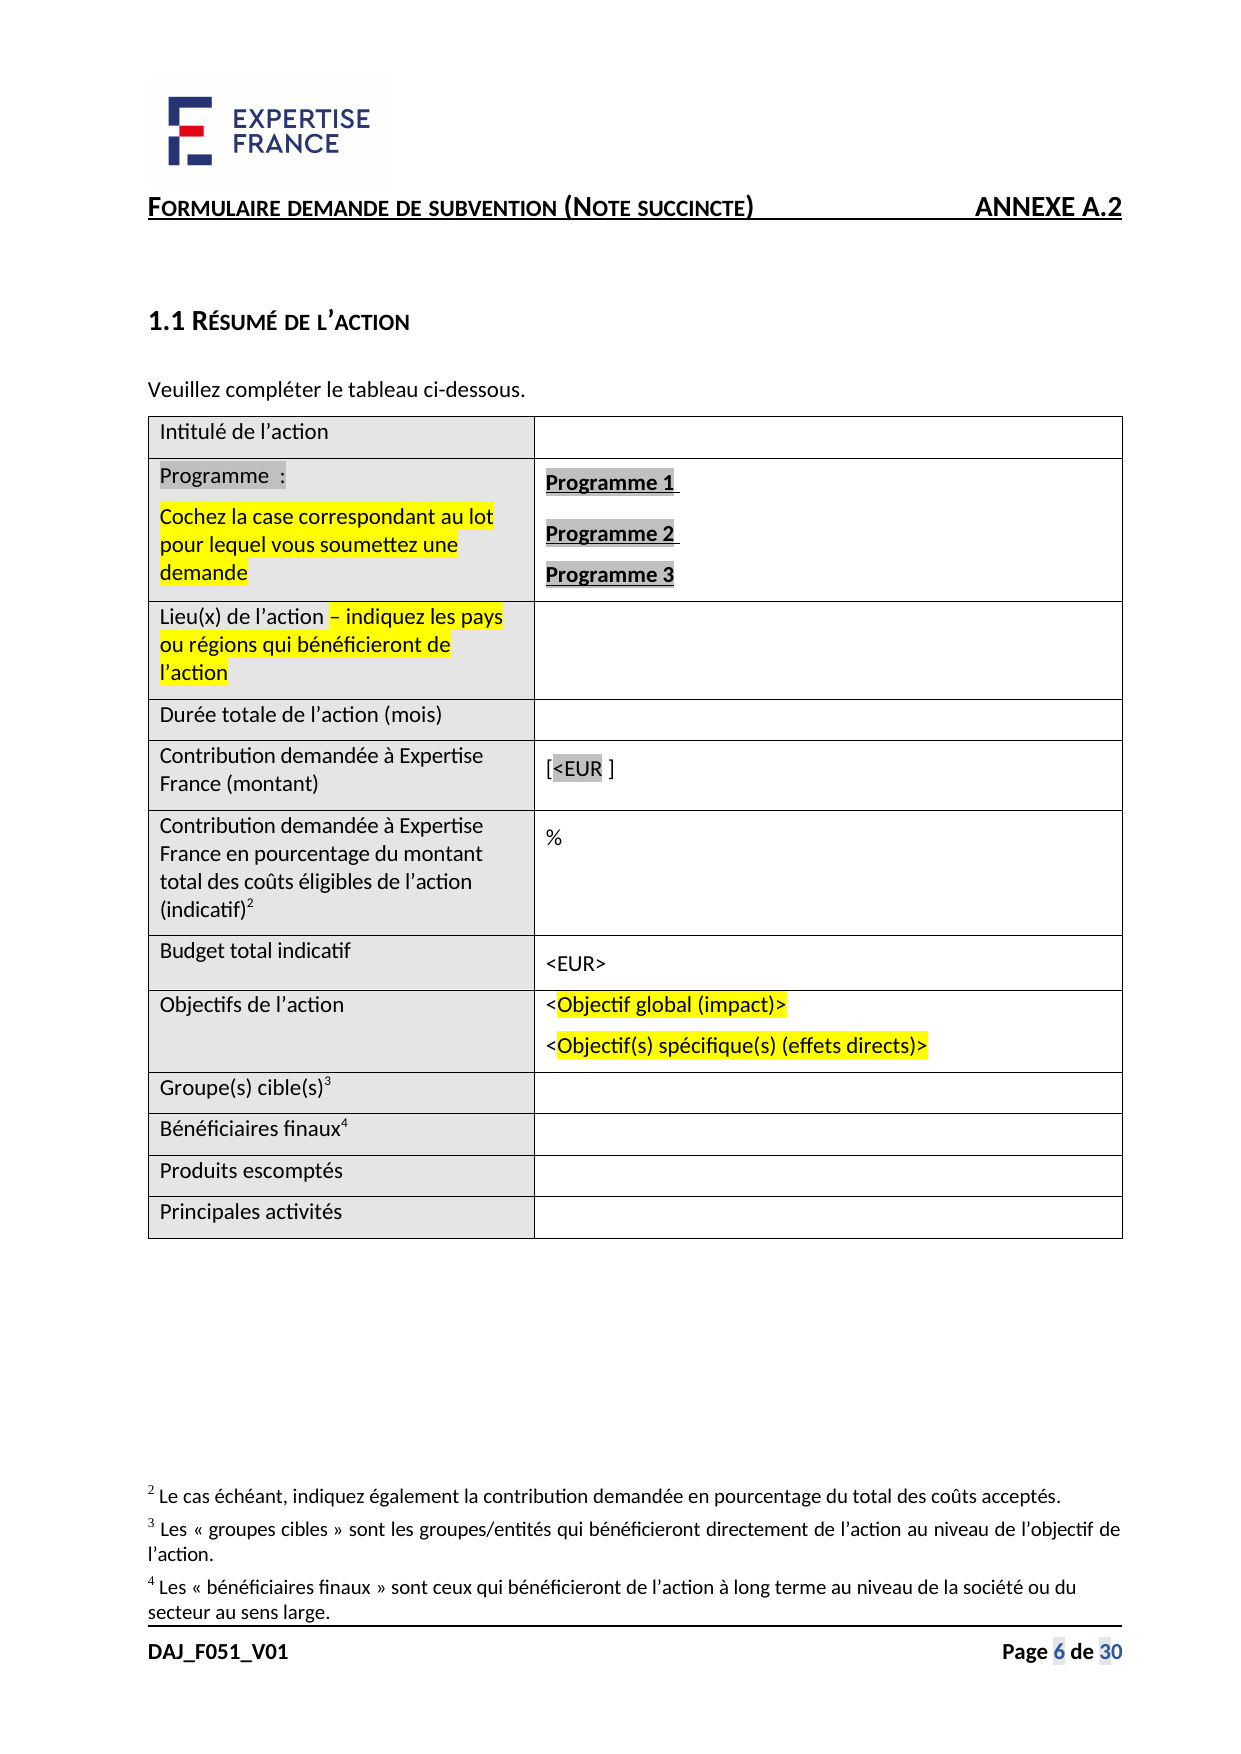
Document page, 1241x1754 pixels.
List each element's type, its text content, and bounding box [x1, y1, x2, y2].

table_cell Bénéficiaires finaux [149, 1114, 534, 1155]
table_cell Contribution demandée à Expertise France (montant) [149, 741, 534, 810]
table_cell Groupe(s) cible(s) [149, 1073, 534, 1113]
table_cell [535, 700, 1122, 740]
table_cell Objectifs de l’action [149, 991, 534, 1072]
table_cell Budget total indicatif [149, 936, 534, 989]
picture [147, 75, 390, 188]
table_cell [535, 1073, 1122, 1113]
table_cell [<EUR ] [535, 741, 1122, 810]
table_cell [535, 1156, 1122, 1196]
table_header Intitulé de l’action [149, 417, 534, 458]
table_cell [535, 1114, 1122, 1155]
table_cell Lieu(x) de l’action – indiquez les pays ou régions qui bénéficieront de l’action [149, 602, 534, 699]
table_cell Principales activités [149, 1197, 534, 1238]
table_cell Contribution demandée à Expertise France en pourcentage du montant total des coûts éligibles de l’action (indicatif) [149, 811, 534, 935]
table_cell Durée totale de l’action (mois) [149, 700, 534, 740]
table_cell Produits escomptés [149, 1156, 534, 1196]
table_cell ⁯Programme 1 ⁯Programme 2 Programme 3 [535, 459, 1122, 601]
table_header [535, 417, 1122, 458]
table_cell [535, 602, 1122, 699]
text Veuillez compléter le tableau ci-dessous. [148, 376, 1122, 403]
table_cell Programme : Cochez la case correspondant au lot pour lequel vous soumettez une demande [149, 459, 534, 601]
subtitle 1.1 Résumé de l’action [148, 302, 1122, 338]
table_cell <EUR> [535, 936, 1122, 989]
table_cell % [535, 811, 1122, 935]
table_cell <Objectif global (impact)> <Objectif(s) spécifique(s) (effets directs)> [535, 991, 1122, 1072]
table_cell [535, 1197, 1122, 1238]
